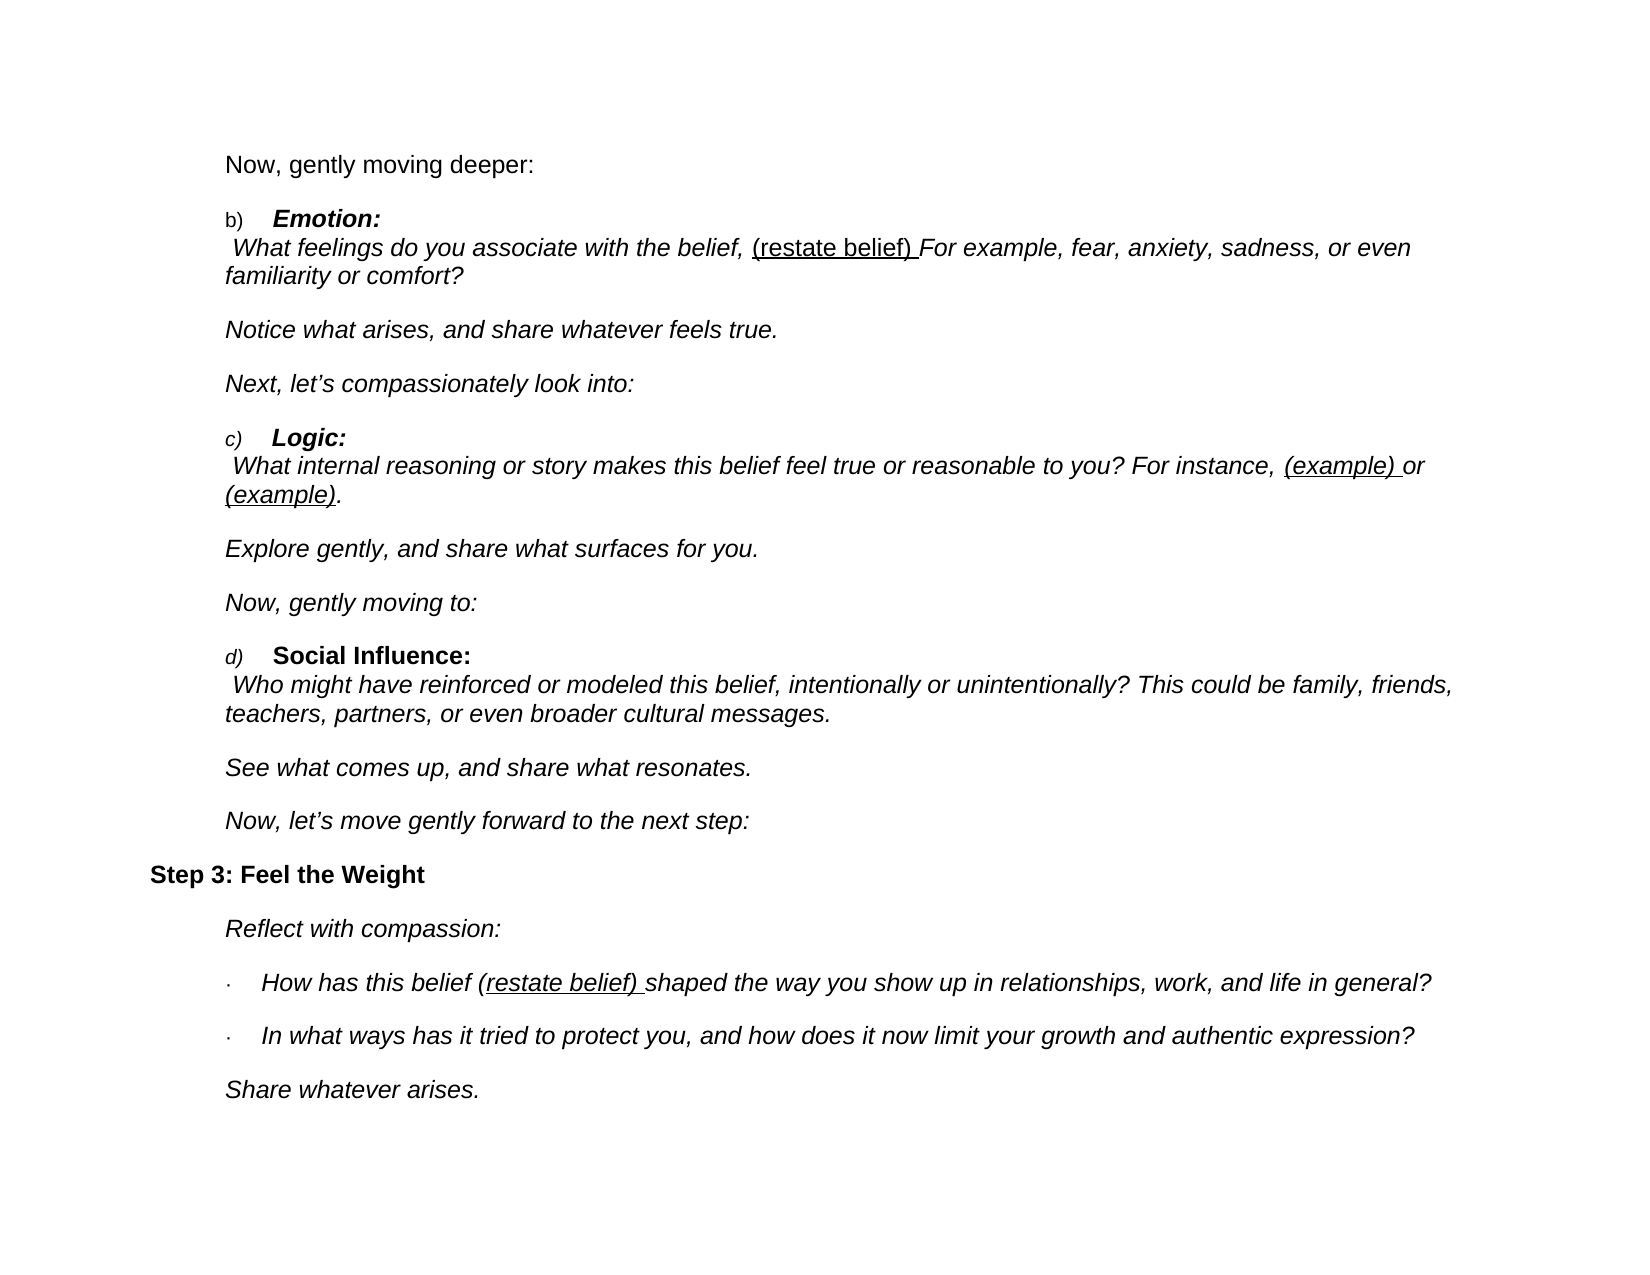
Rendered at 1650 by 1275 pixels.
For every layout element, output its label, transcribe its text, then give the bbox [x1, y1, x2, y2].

text c) Logic: What internal reasoning or story makes this belief feel true or reasonable to you? For instance, (example) or (example). [225, 422, 1500, 509]
text Share whatever arises. [225, 1075, 1500, 1104]
text d) Social Influence: Who might have reinforced or modeled this belief, intentionally or unintentionally? This could be family, friends, teachers, partners, or even broader cultural messages. [225, 641, 1500, 727]
text b) Emotion: What feelings do you associate with the belief, (restate belief) For example, fear, anxiety, sadness, or even familiarity or comfort? [225, 204, 1500, 290]
text · How has this belief (restate belief) shaped the way you show up in relationships, work, and life in general? [225, 967, 1500, 996]
text Now, gently moving deeper: [225, 150, 1500, 179]
text Notice what arises, and share whatever feels true. [225, 315, 1500, 344]
text · In what ways has it tried to protect you, and how does it now limit your growth and authentic expression? [225, 1021, 1500, 1050]
text Next, let’s compassionately look into: [225, 369, 1500, 397]
text Step 3: Feel the Weight [150, 860, 1500, 889]
text Now, gently moving to: [225, 587, 1500, 616]
text Now, let’s move gently forward to the next step: [225, 806, 1500, 835]
text See what comes up, and share what resonates. [225, 752, 1500, 781]
text Explore gently, and share what surfaces for you. [225, 534, 1500, 562]
text Reflect with compassion: [225, 914, 1500, 942]
